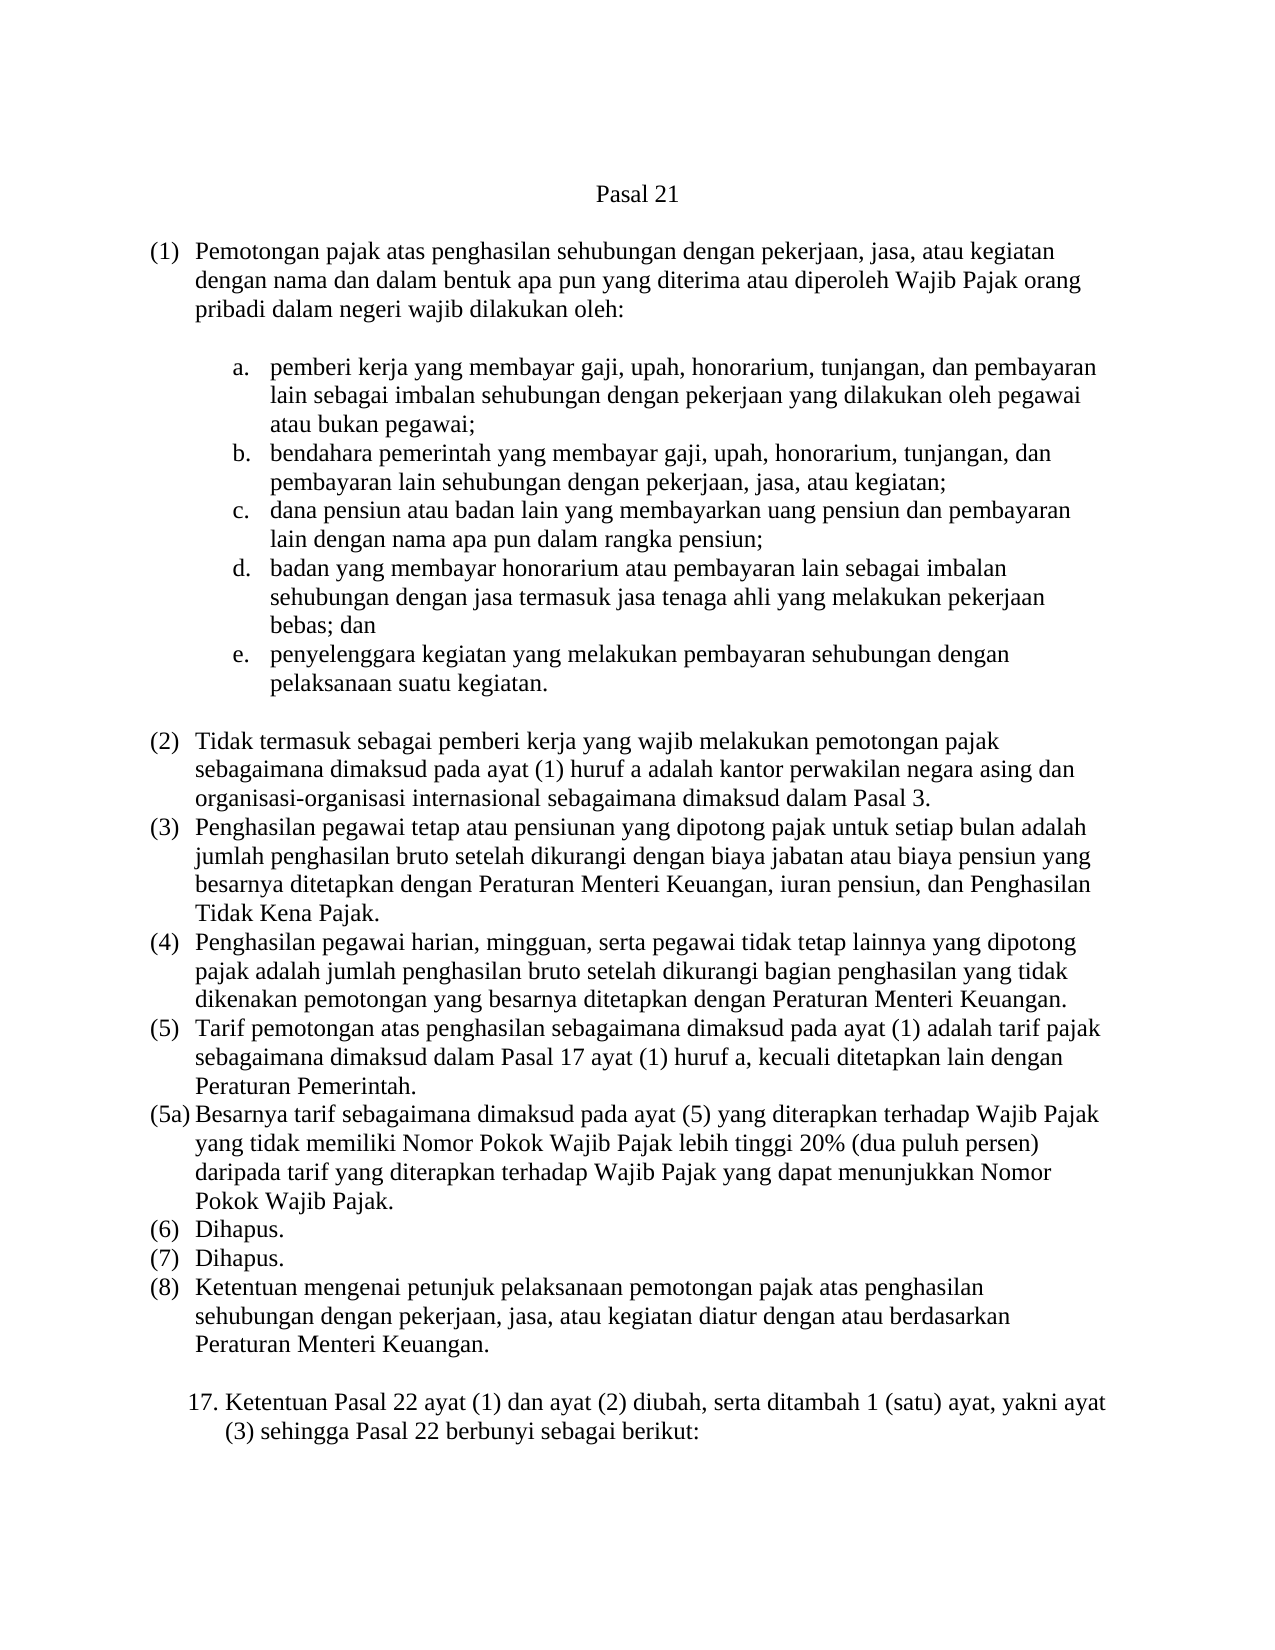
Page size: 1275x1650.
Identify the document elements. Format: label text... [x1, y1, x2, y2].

table_cell Tidak termasuk sebagai pemberi kerja yang wajib melakukan pemotongan pajak sebagaimana dimaksud pada ayat (1) huruf a adalah kantor perwakilan negara asing dan organisasi-organisasi internasional sebagaimana dimaksud dalam Pasal 3. [195, 726, 1105, 812]
table_cell Penghasilan pegawai harian, mingguan, serta pegawai tidak tetap lainnya yang dipotong pajak adalah jumlah penghasilan bruto setelah dikurangi bagian penghasilan yang tidak dikenakan pemotongan yang besarnya ditetapkan dengan Peraturan Menteri Keuangan. [195, 927, 1105, 1013]
table_header Pemotongan pajak atas penghasilan sehubungan dengan pekerjaan, jasa, atau kegiatan dengan nama dan dalam bentuk apa pun yang diterima atau diperoleh Wajib Pajak orang pribadi dalam negeri wajib dilakukan oleh: pemberi kerja yang membayar gaji, upah, honorarium, tunjangan, dan pembayaran lain sebagai imbalan sehubungan dengan pekerjaan yang dilakukan oleh pegawai atau bukan pegawai; bendahara pemerintah yang membayar gaji, upah, honorarium, tunjangan, dan pembayaran lain sehubungan dengan pekerjaan, jasa, atau kegiatan; dana pensiun atau badan lain yang membayarkan uang pensiun dan pembayaran lain dengan nama apa pun dalam rangka pensiun; badan yang membayar honorarium atau pembayaran lain sebagai imbalan sehubungan dengan jasa termasuk jasa tenaga ahli yang melakukan pekerjaan bebas; dan penyelenggara kegiatan yang melakukan pembayaran sehubungan dengan pelaksanaan suatu kegiatan. [195, 236, 1105, 726]
table_cell (8) [150, 1272, 195, 1358]
table_cell Ketentuan mengenai petunjuk pelaksanaan pemotongan pajak atas penghasilan sehubungan dengan pekerjaan, jasa, atau kegiatan diatur dengan atau berdasarkan Peraturan Menteri Keuangan. [195, 1272, 1105, 1358]
table_cell Dihapus. [195, 1215, 1105, 1243]
table_cell (5) [150, 1013, 195, 1099]
text Pasal 21 [150, 179, 1125, 207]
table_cell Dihapus. [195, 1243, 1105, 1272]
table_cell (3) [150, 812, 195, 927]
table_cell (6) [150, 1215, 195, 1243]
table_cell Tarif pemotongan atas penghasilan sebagaimana dimaksud pada ayat (1) adalah tarif pajak sebagaimana dimaksud dalam Pasal 17 ayat (1) huruf a, kecuali ditetapkan lain dengan Peraturan Pemerintah. [195, 1013, 1105, 1099]
table_cell Penghasilan pegawai tetap atau pensiunan yang dipotong pajak untuk setiap bulan adalah jumlah penghasilan bruto setelah dikurangi dengan biaya jabatan atau biaya pensiun yang besarnya ditetapkan dengan Peraturan Menteri Keuangan, iuran pensiun, dan Penghasilan Tidak Kena Pajak. [195, 812, 1105, 927]
table_cell (2) [150, 726, 195, 812]
list Ketentuan Pasal 22 ayat (1) dan ayat (2) diubah, serta ditambah 1 (satu) ayat, yakni ayat (3) sehingga Pasal 22 berbunyi sebagai berikut: [187, 1387, 1125, 1445]
table_cell (5a) [150, 1100, 195, 1214]
table_cell (4) [150, 927, 195, 1013]
table_header (1) [150, 236, 195, 726]
table_cell (7) [150, 1243, 195, 1272]
table_cell Besarnya tarif sebagaimana dimaksud pada ayat (5) yang diterapkan terhadap Wajib Pajak yang tidak memiliki Nomor Pokok Wajib Pajak lebih tinggi 20% (dua puluh persen) daripada tarif yang diterapkan terhadap Wajib Pajak yang dapat menunjukkan Nomor Pokok Wajib Pajak. [195, 1100, 1105, 1214]
